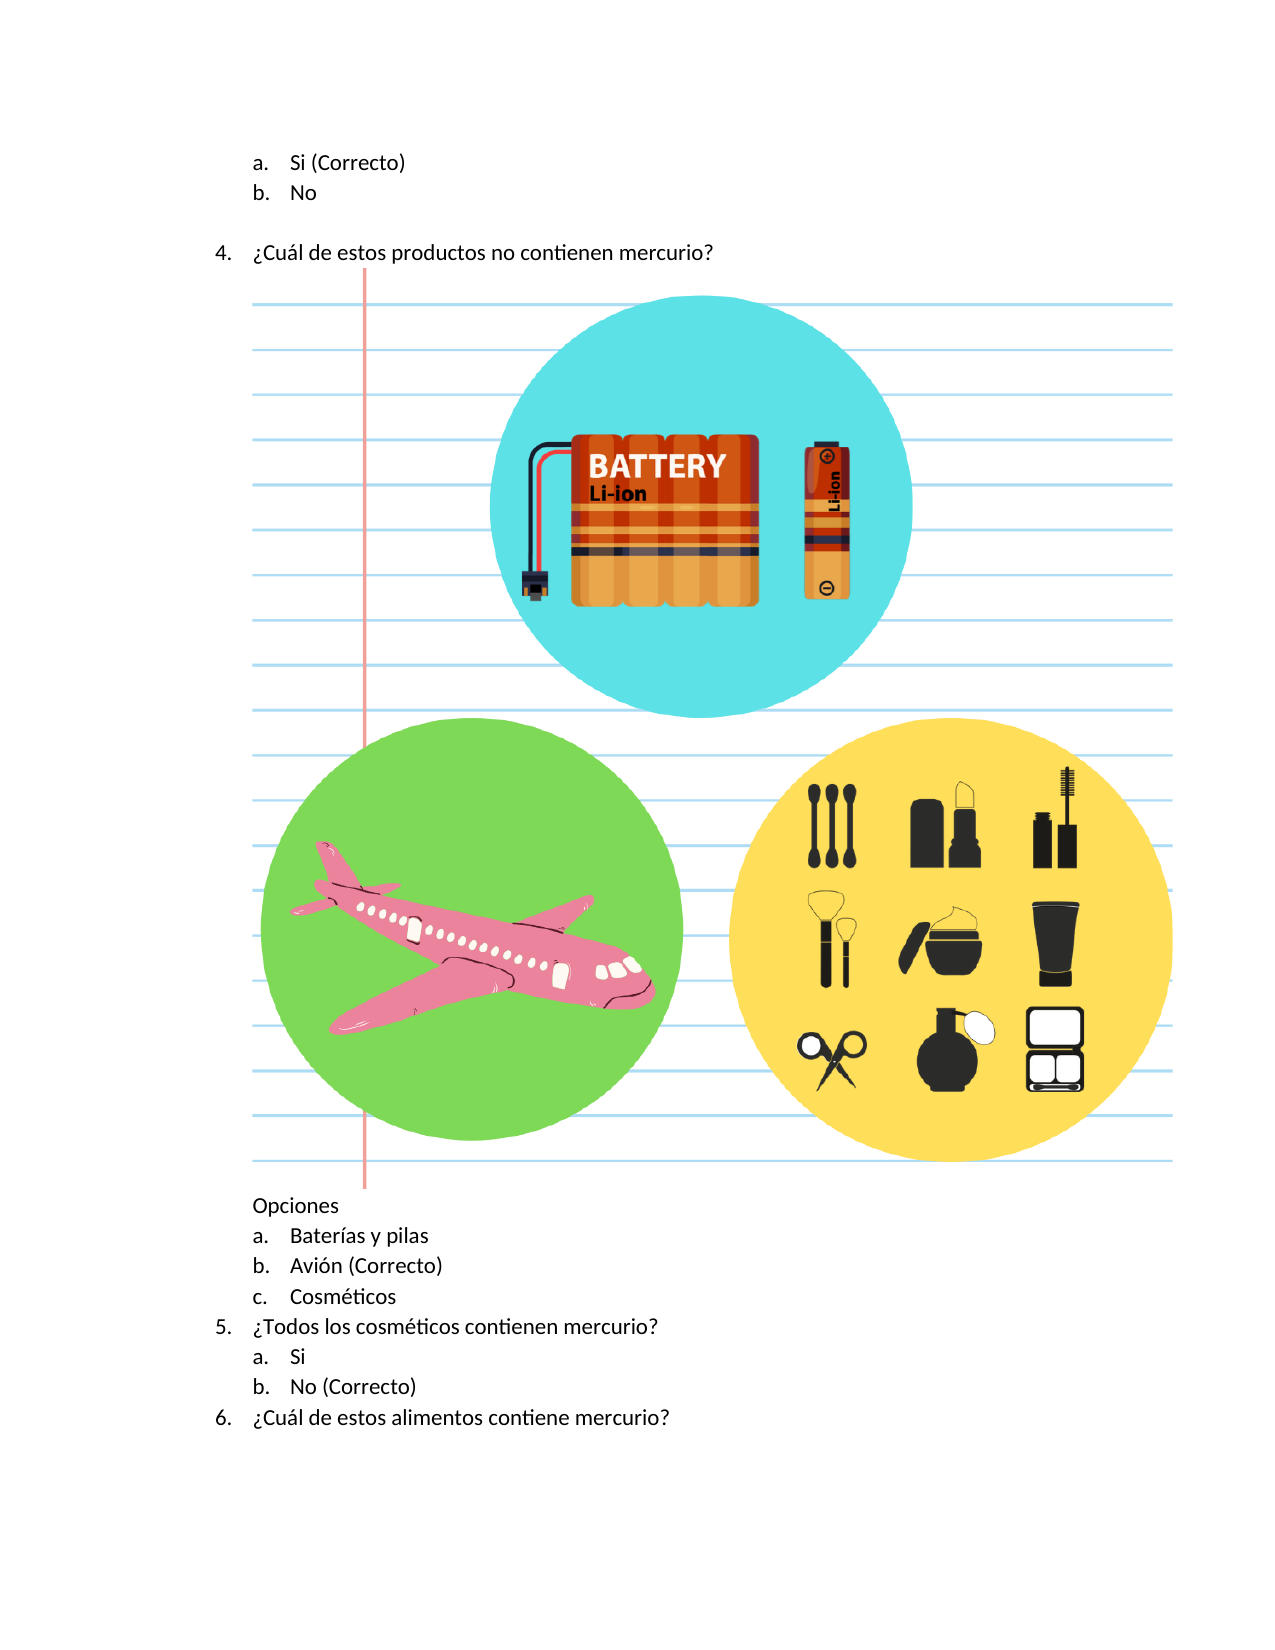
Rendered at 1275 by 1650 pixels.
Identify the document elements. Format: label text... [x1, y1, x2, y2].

list Cosméticos [252, 1282, 1098, 1310]
list ¿Cuál de estos alimentos contiene mercurio? [215, 1403, 1098, 1431]
list No [252, 178, 1098, 206]
list Baterías y pilas [252, 1221, 1098, 1249]
list ¿Cuál de estos productos no contienen mercurio? [215, 238, 1098, 266]
list Avión (Correcto) [252, 1252, 1098, 1280]
list Si (Correcto) [252, 148, 1098, 176]
list Si [252, 1342, 1098, 1370]
list No (Correcto) [252, 1372, 1098, 1401]
picture [252, 268, 1173, 1189]
list ¿Todos los cosméticos contienen mercurio? [215, 1312, 1098, 1340]
text Opciones [252, 1191, 1098, 1219]
